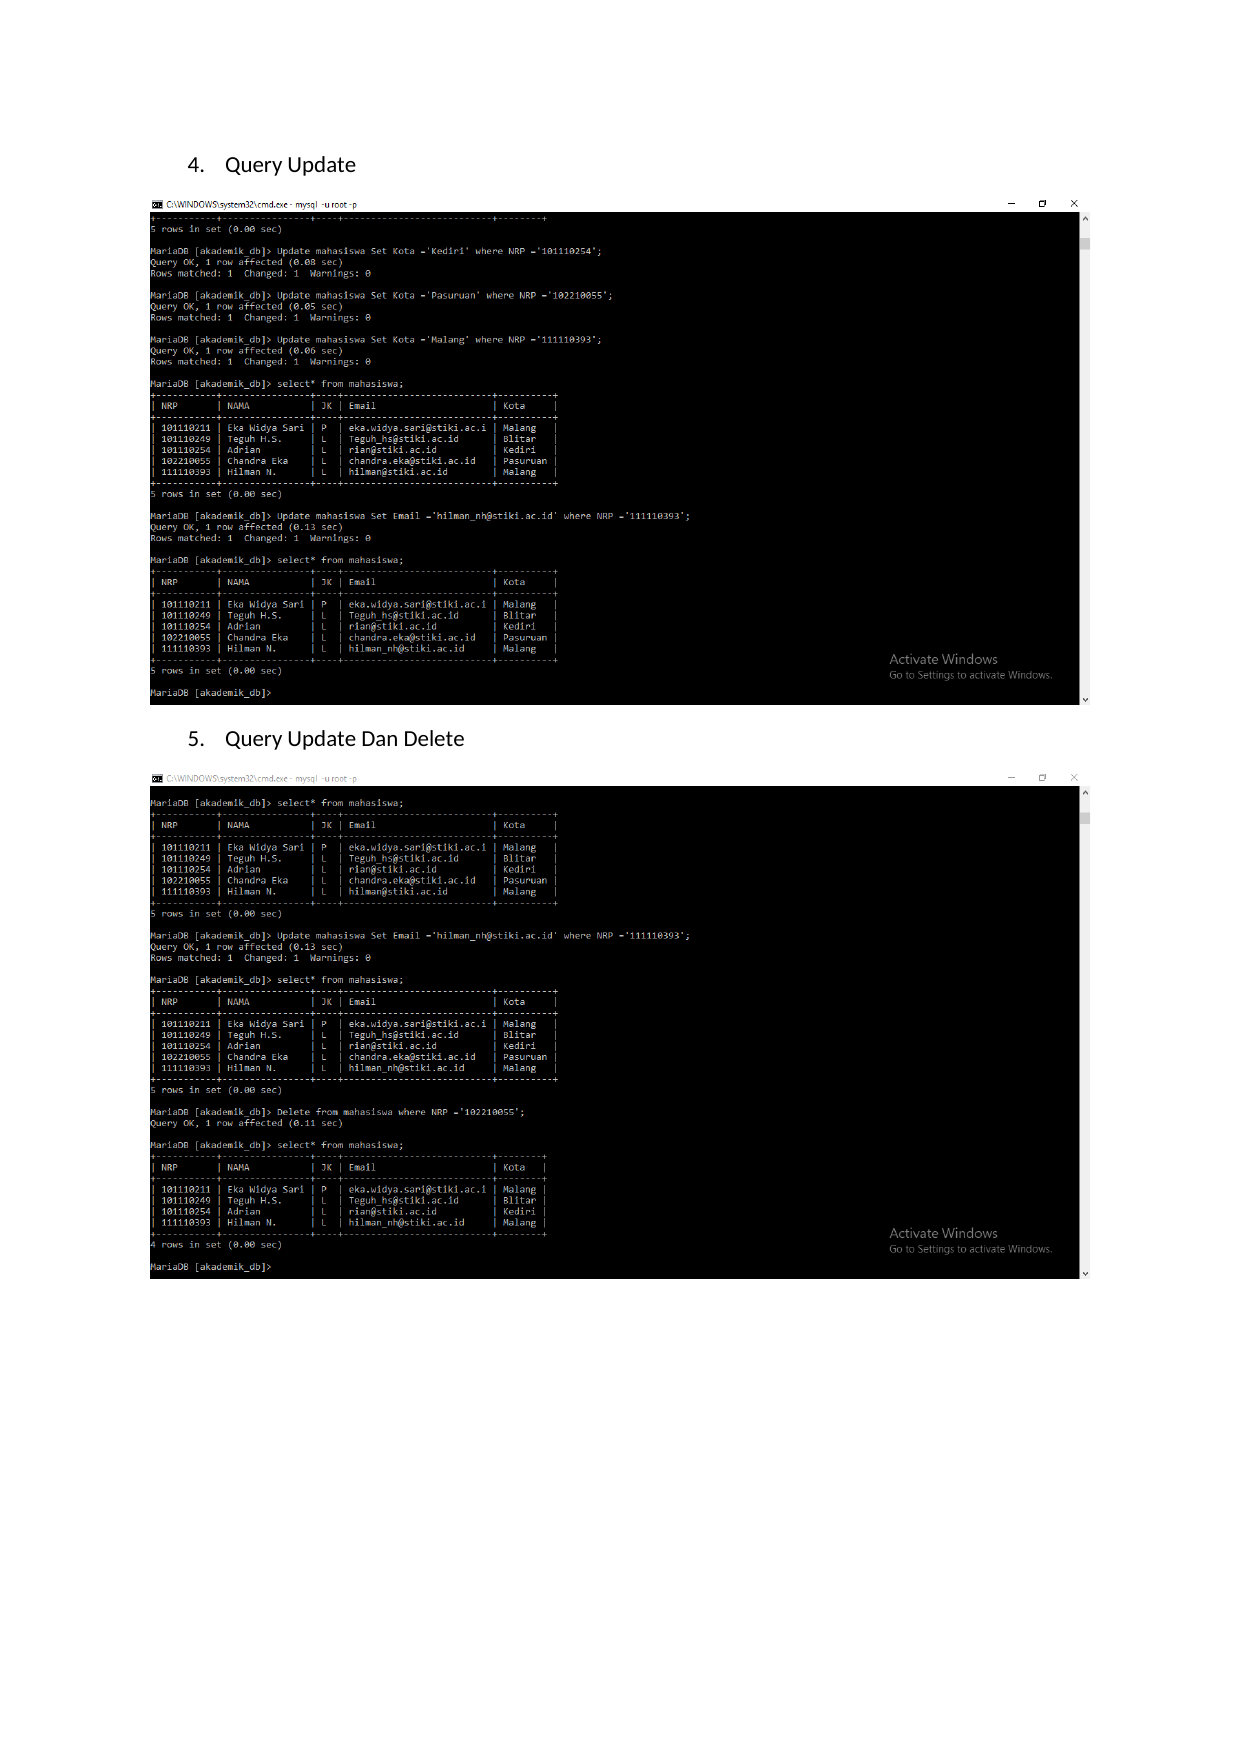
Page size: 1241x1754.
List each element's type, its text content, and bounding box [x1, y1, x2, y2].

picture [150, 196, 1091, 705]
list Query Update [187, 150, 1090, 178]
picture [150, 770, 1091, 1279]
list Query Update Dan Delete [187, 724, 1090, 752]
